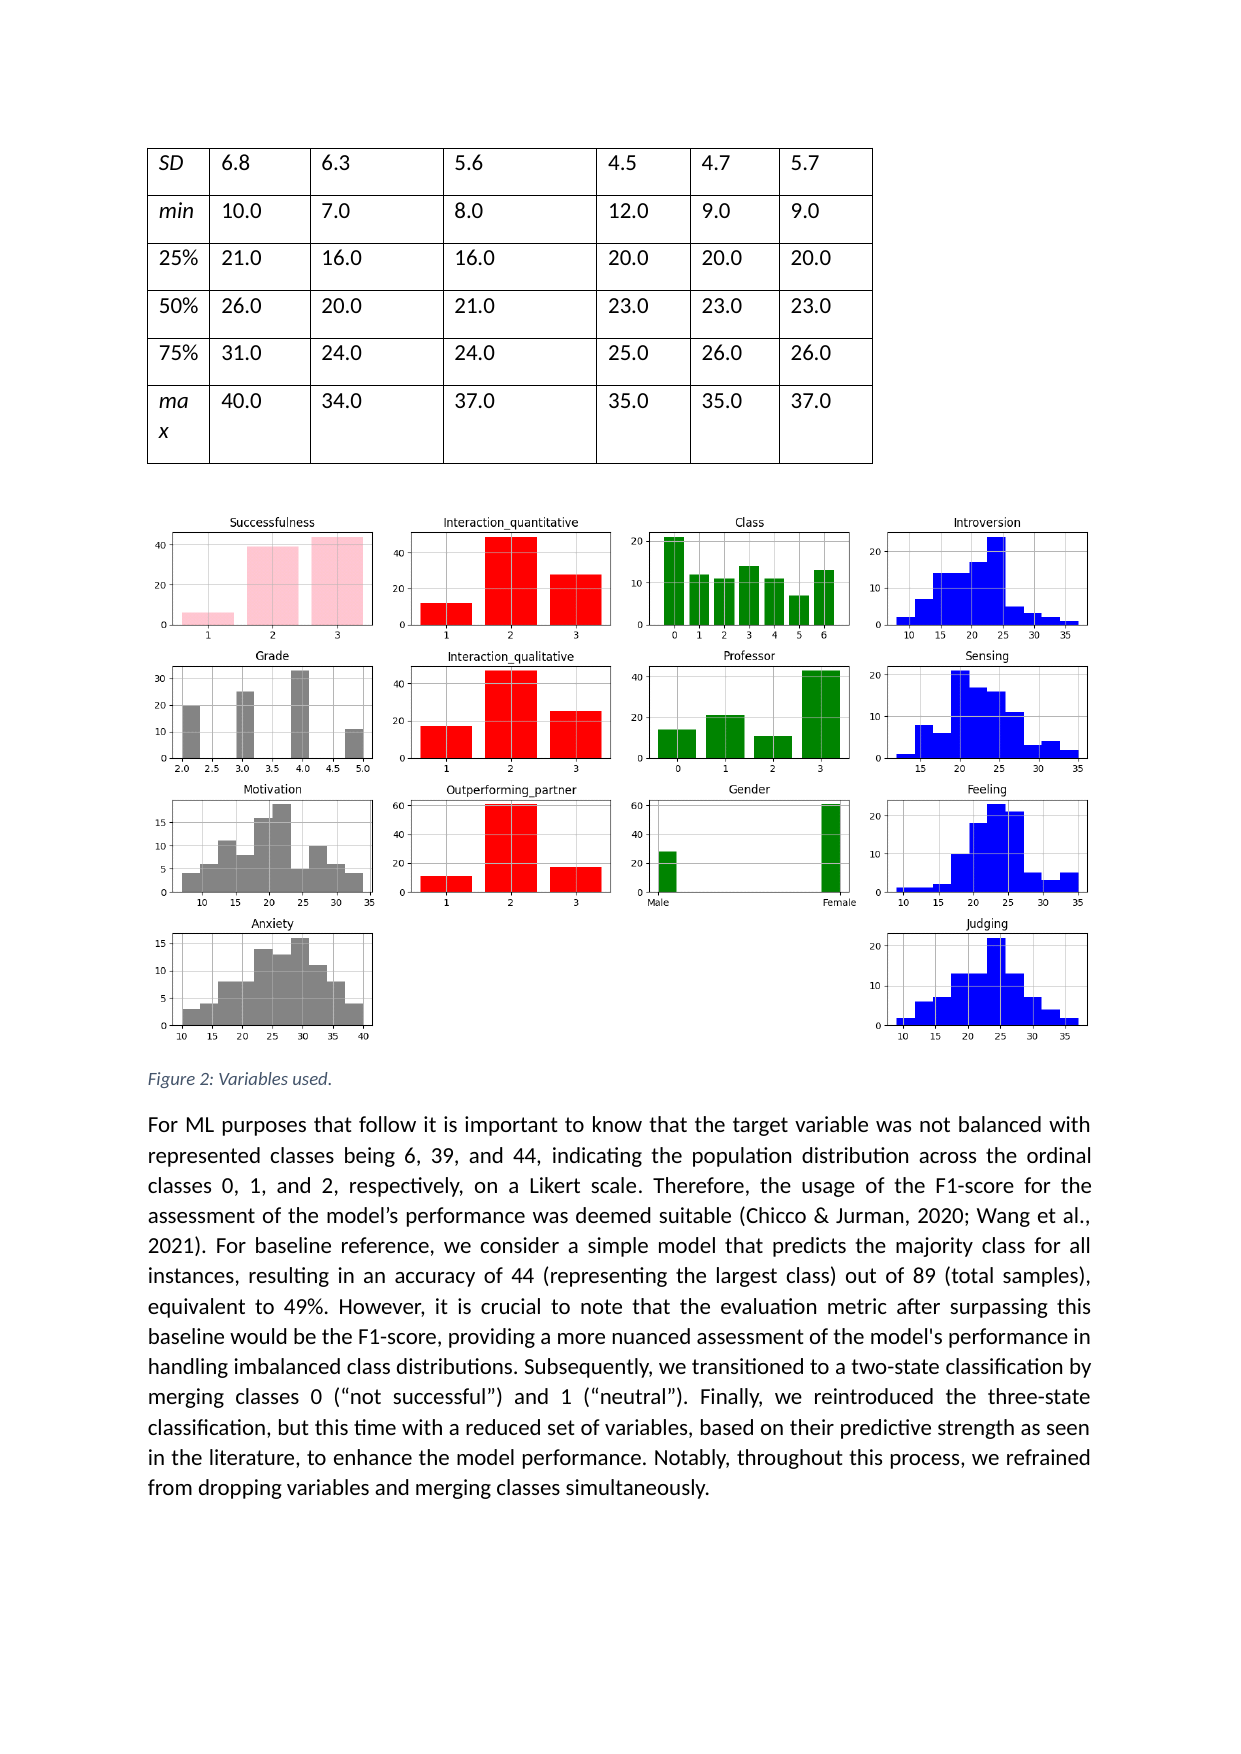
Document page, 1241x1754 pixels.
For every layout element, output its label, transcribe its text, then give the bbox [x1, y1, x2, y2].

table_cell 35.0 [597, 386, 690, 463]
table_cell 8.0 [444, 196, 596, 243]
table_cell 34.0 [311, 386, 443, 463]
table_cell 9.0 [780, 196, 872, 243]
text For ML purposes that follow it is important to know that the target variable was not balanced with represented classes being 6, 39, and 44, indicating the population distribution across the ordinal classes 0, 1, and 2, respectively, on a Likert scale. Therefore, the usage of the F1-score for the assessment of the model’s performance was deemed suitable (Chicco & Jurman, 2020; Wang et al., 2021). For baseline reference, we consider a simple model that predicts the majority class for all instances, resulting in an accuracy of 44 (representing the largest class) out of 89 (total samples), equivalent to 49%. However, it is crucial to note that the evaluation metric after surpassing this baseline would be the F1-score, providing a more nuanced assessment of the model's performance in handling imbalanced class distributions. Subsequently, we transitioned to a two-state classification by merging classes 0 (“not successful”) and 1 (“neutral”). Finally, we reintroduced the three-state classification, but this time with a reduced set of variables, based on their predictive strength as seen in the literature, to enhance the model performance. Notably, throughout this process, we refrained from dropping variables and merging classes simultaneously. [148, 1111, 1093, 1501]
table_cell 12.0 [597, 196, 690, 243]
table_cell 10.0 [210, 196, 310, 243]
table_cell 23.0 [597, 291, 690, 338]
table_cell 26.0 [780, 339, 872, 385]
table_cell min [148, 196, 209, 243]
table_cell 4.5 [597, 149, 690, 195]
table_cell 5.6 [444, 149, 596, 195]
table_cell max [148, 386, 209, 463]
table_cell 50% [148, 291, 209, 338]
table_cell 75% [148, 339, 209, 385]
table_cell 31.0 [210, 339, 310, 385]
table_cell 16.0 [311, 244, 443, 290]
table_cell 25.0 [597, 339, 690, 385]
table_cell 20.0 [691, 244, 779, 290]
table_cell 23.0 [691, 291, 779, 338]
table_cell 37.0 [780, 386, 872, 463]
table_cell 26.0 [691, 339, 779, 385]
picture [147, 510, 1093, 1048]
table_cell 24.0 [444, 339, 596, 385]
table_cell 7.0 [311, 196, 443, 243]
table_cell 25% [148, 244, 209, 290]
table_cell 9.0 [691, 196, 779, 243]
table_cell 6.8 [210, 149, 310, 195]
table_cell 37.0 [444, 386, 596, 463]
table_cell 16.0 [444, 244, 596, 290]
table_cell 35.0 [691, 386, 779, 463]
table_cell 4.7 [691, 149, 779, 195]
table_cell 6.3 [311, 149, 443, 195]
table_cell 26.0 [210, 291, 310, 338]
table_cell 21.0 [444, 291, 596, 338]
table_cell SD [148, 149, 209, 195]
table_cell 20.0 [780, 244, 872, 290]
table_cell 24.0 [311, 339, 443, 385]
text Figure 2: Variables used. [148, 1067, 1093, 1090]
table_cell 23.0 [780, 291, 872, 338]
table_cell 20.0 [597, 244, 690, 290]
table_cell 21.0 [210, 244, 310, 290]
table_cell 40.0 [210, 386, 310, 463]
table_cell 20.0 [311, 291, 443, 338]
table_cell 5.7 [780, 149, 872, 195]
